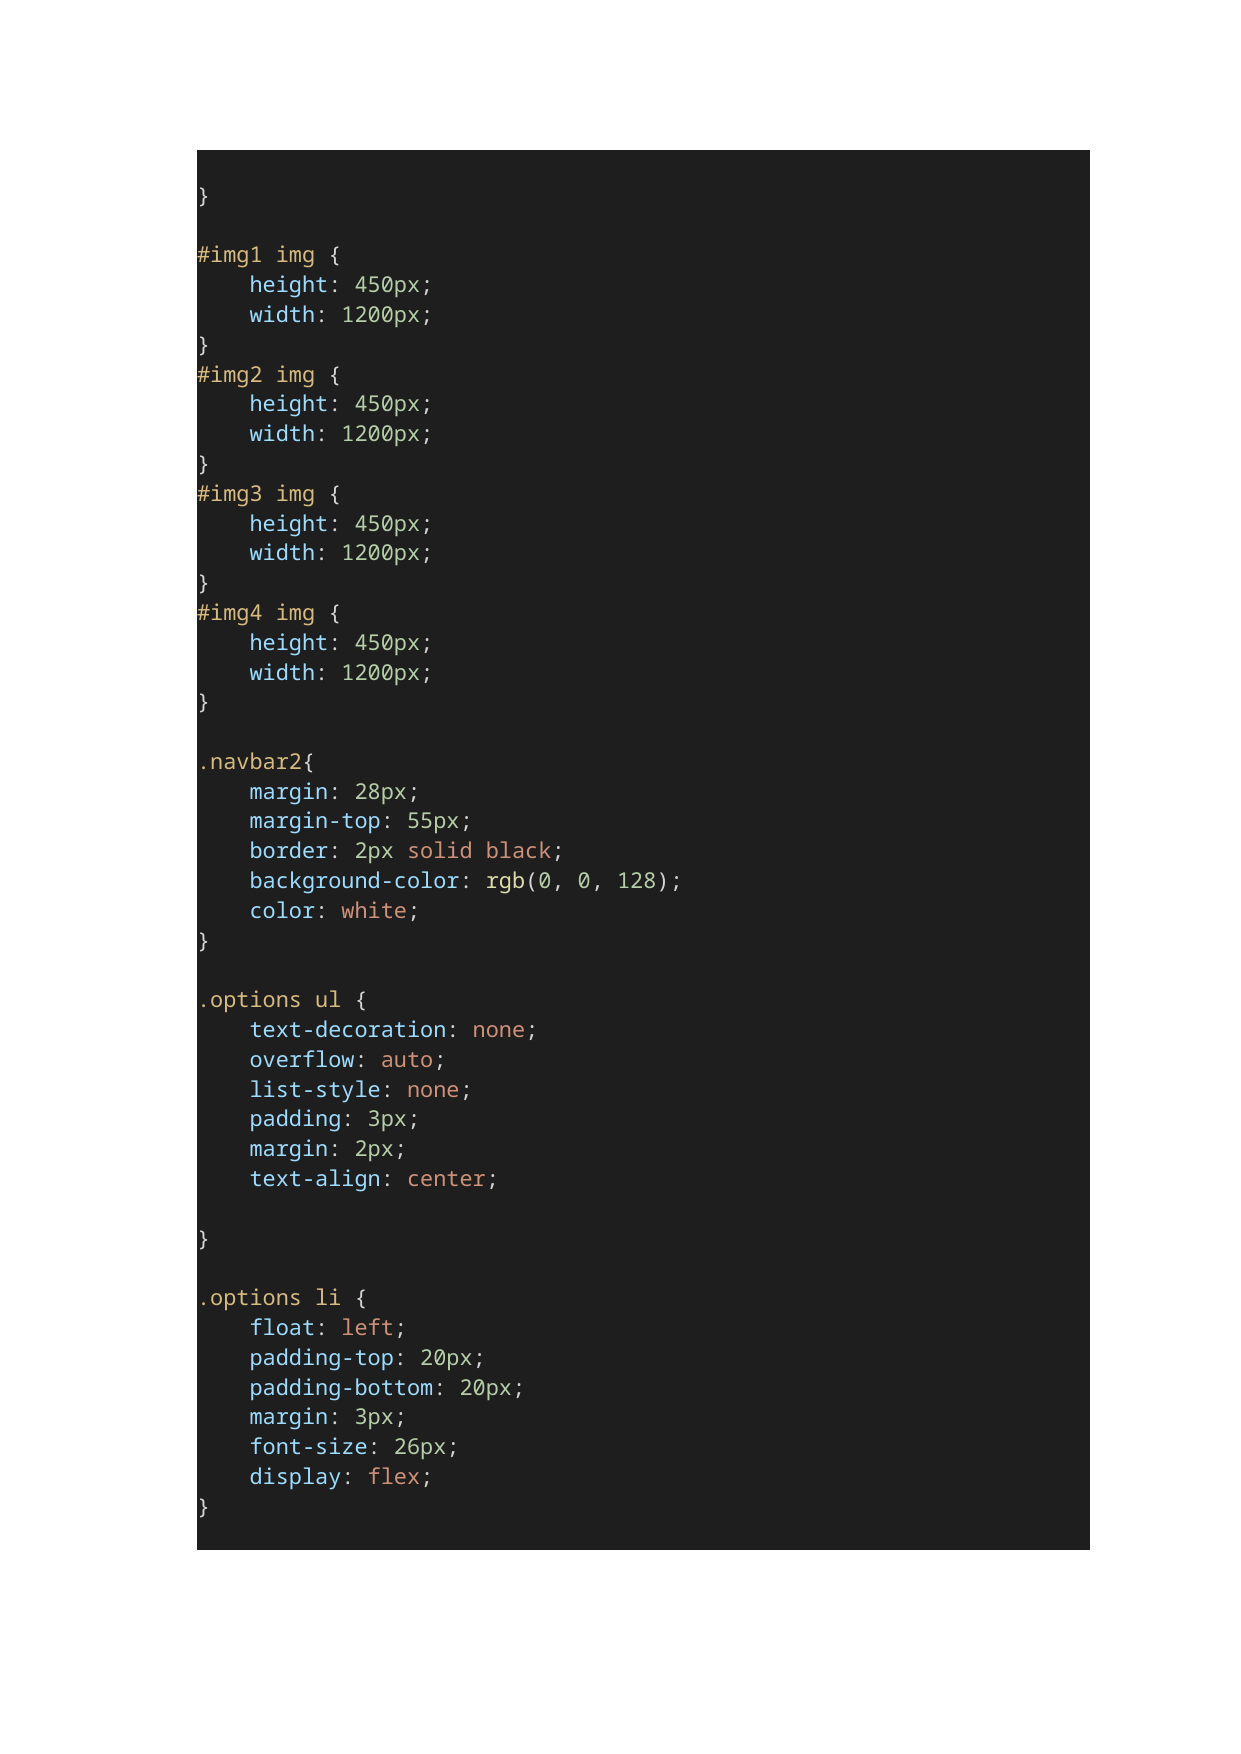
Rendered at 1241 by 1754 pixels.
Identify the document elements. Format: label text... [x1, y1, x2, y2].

text padding: 3px; [197, 1103, 1090, 1133]
text float: left; [197, 1312, 1090, 1342]
text width: 1200px; [197, 656, 1090, 686]
text margin: 28px; [197, 776, 1090, 805]
text height: 450px; [197, 269, 1090, 299]
text } [197, 1222, 1090, 1252]
text padding-top: 20px; [197, 1342, 1090, 1371]
text } [197, 686, 1090, 716]
text height: 450px; [197, 627, 1090, 656]
text #img1 img { [197, 239, 1090, 269]
text } [197, 180, 1090, 209]
text text-decoration: none; [197, 1014, 1090, 1044]
text width: 1200px; [197, 537, 1090, 567]
text height: 450px; [197, 388, 1090, 418]
text height: 450px; [197, 507, 1090, 537]
text text-align: center; [197, 1163, 1090, 1193]
text } [197, 1491, 1090, 1520]
text margin: 2px; [197, 1133, 1090, 1163]
text width: 1200px; [197, 299, 1090, 329]
text #img3 img { [197, 478, 1090, 507]
text #img4 img { [197, 597, 1090, 627]
text border: 2px solid black; [197, 835, 1090, 865]
text .navbar2{ [197, 746, 1090, 776]
text width: 1200px; [197, 418, 1090, 448]
text background-color: rgb(0, 0, 128); [197, 865, 1090, 895]
text #img2 img { [197, 358, 1090, 388]
text color: white; [197, 895, 1090, 924]
text display: flex; [197, 1461, 1090, 1491]
text font-size: 26px; [197, 1431, 1090, 1461]
text } [197, 924, 1090, 954]
text .options li { [197, 1282, 1090, 1312]
text .options ul { [197, 984, 1090, 1014]
text } [197, 329, 1090, 358]
text overflow: auto; [197, 1044, 1090, 1073]
text } [197, 567, 1090, 597]
text margin: 3px; [197, 1401, 1090, 1431]
text } [197, 448, 1090, 478]
text margin-top: 55px; [197, 805, 1090, 835]
text list-style: none; [197, 1073, 1090, 1103]
text padding-bottom: 20px; [197, 1371, 1090, 1401]
